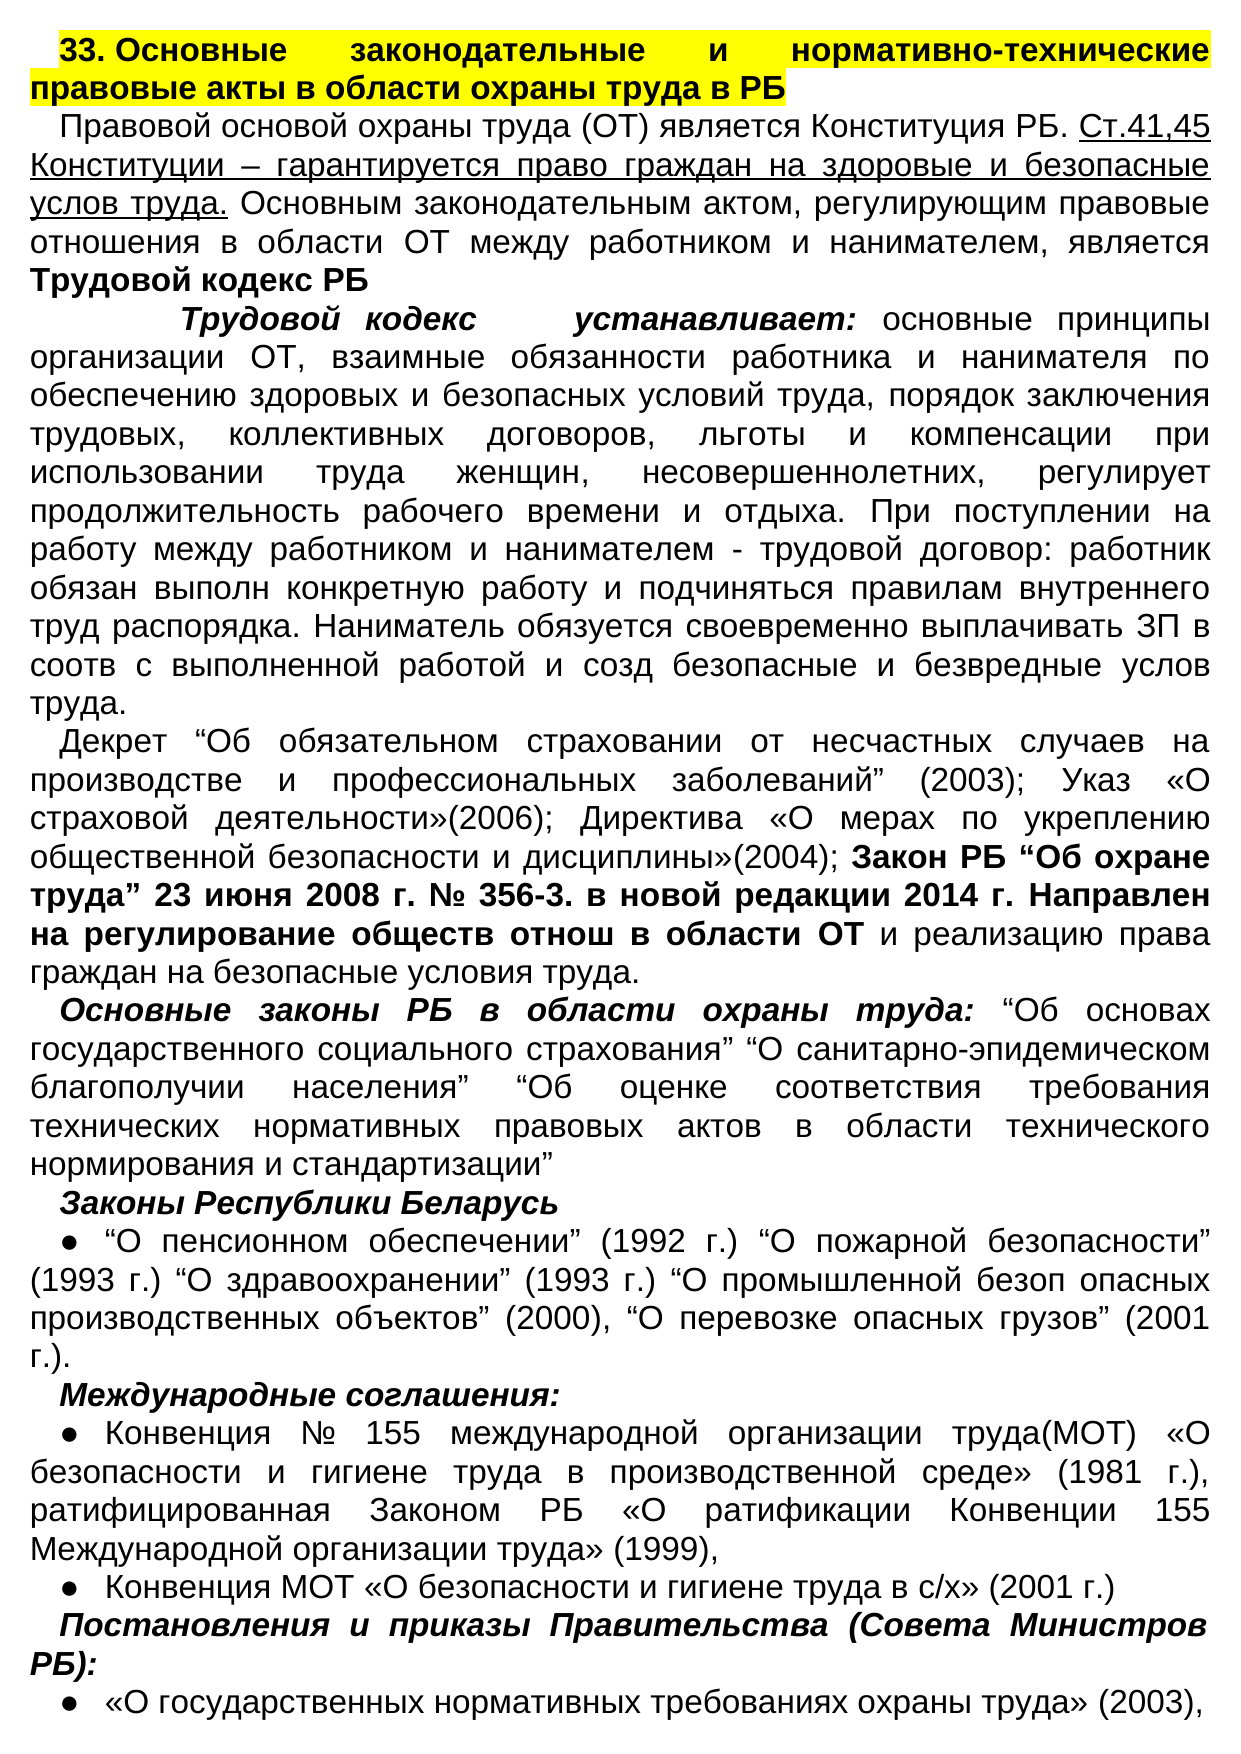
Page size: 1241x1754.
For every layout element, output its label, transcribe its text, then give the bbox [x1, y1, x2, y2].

text Правовой основой охраны труда (ОТ) является Конституция РБ. Ст.41,45 Конституции – гарантируется право граждан на здоровые и безопасные услов труда. Основным законодательным актом, регулирующим правовые отношения в области ОТ между работником и нанимателем, является Трудовой кодекс РБ [29, 106, 1211, 178]
subtitle Основные законы РБ в области охраны труда: “Об основах государственного социального страхования” “О санитарно-эпидемическом благополучии населения” “Об оценке соответствия требования технических нормативных правовых актов в области технического нормирования и стандартизации” [29, 991, 1211, 1183]
text Декрет “Об обязательном страховании от несчастных случаев на производстве и профессиональных заболеваний” (2003); Указ «О страховой деятельности»(2006); Директива «О мерах по укреплению общественной безопасности и дисциплины»(2004); Закон РБ “Об охране труда” 23 июня 2008 г. № 356-3. в новой редакции 2014 г. Направлен на регулирование обществ отнош в области ОТ и реализацию права граждан на безопасные условия труда. [29, 721, 1211, 991]
list “О пенсионном обеспечении” (1992 г.) “О пожарной безопасности” (1993 г.) “О здравоохранении” (1993 г.) “О промышленной безоп опасных производственных объектов” (2000), “О перевозке опасных грузов” (2001 г.). [29, 1221, 1211, 1375]
list «О государственных нормативных требованиях охраны труда» (2003), [29, 1682, 1211, 1721]
list Конвенция № 155 международной организации труда(МОТ) «О безопасности и гигиене труда в производственной среде» (1981 г.), ратифицированная Законом РБ «О ратификации Конвенции 155 Международной организации труда» (1999), [29, 1413, 1211, 1567]
subtitle Основные законодательные и нормативно-технические правовые акты в области охраны труда в РБ [29, 29, 1211, 106]
subtitle Постановления и приказы Правительства (Совета Министров РБ): [29, 1606, 1211, 1682]
subtitle Законы Республики Беларусь [29, 1183, 1211, 1221]
text Правовой основой охраны труда (ОТ) является Конституция РБ. Ст.41,45 Конституции – гарантируется право граждан на здоровые и безопасные услов труда. Основным законодательным актом, регулирующим правовые отношения в области ОТ между работником и нанимателем, является Трудовой кодекс РБ [29, 179, 1211, 299]
subtitle Международные соглашения: [29, 1375, 1211, 1413]
list Конвенция МОТ «О безопасности и гигиене труда в с/х» (2001 г.) [29, 1567, 1211, 1606]
subtitle Трудовой кодекс устанавливает: основные принципы организации ОТ, взаимные обязанности работника и нанимателя по обеспечению здоровых и безопасных условий труда, порядок заключения трудовых, коллективных договоров, льготы и компенсации при использовании труда женщин, несовершеннолетних, регулирует продолжительность рабочего времени и отдыха. При поступлении на работу между работником и нанимателем - трудовой договор: работник обязан выполн конкретную работу и подчиняться правилам внутреннего труд распорядка. Наниматель обязуется своевременно выплачивать ЗП в соотв с выполненной работой и созд безопасные и безвредные услов труда. [29, 299, 1211, 721]
